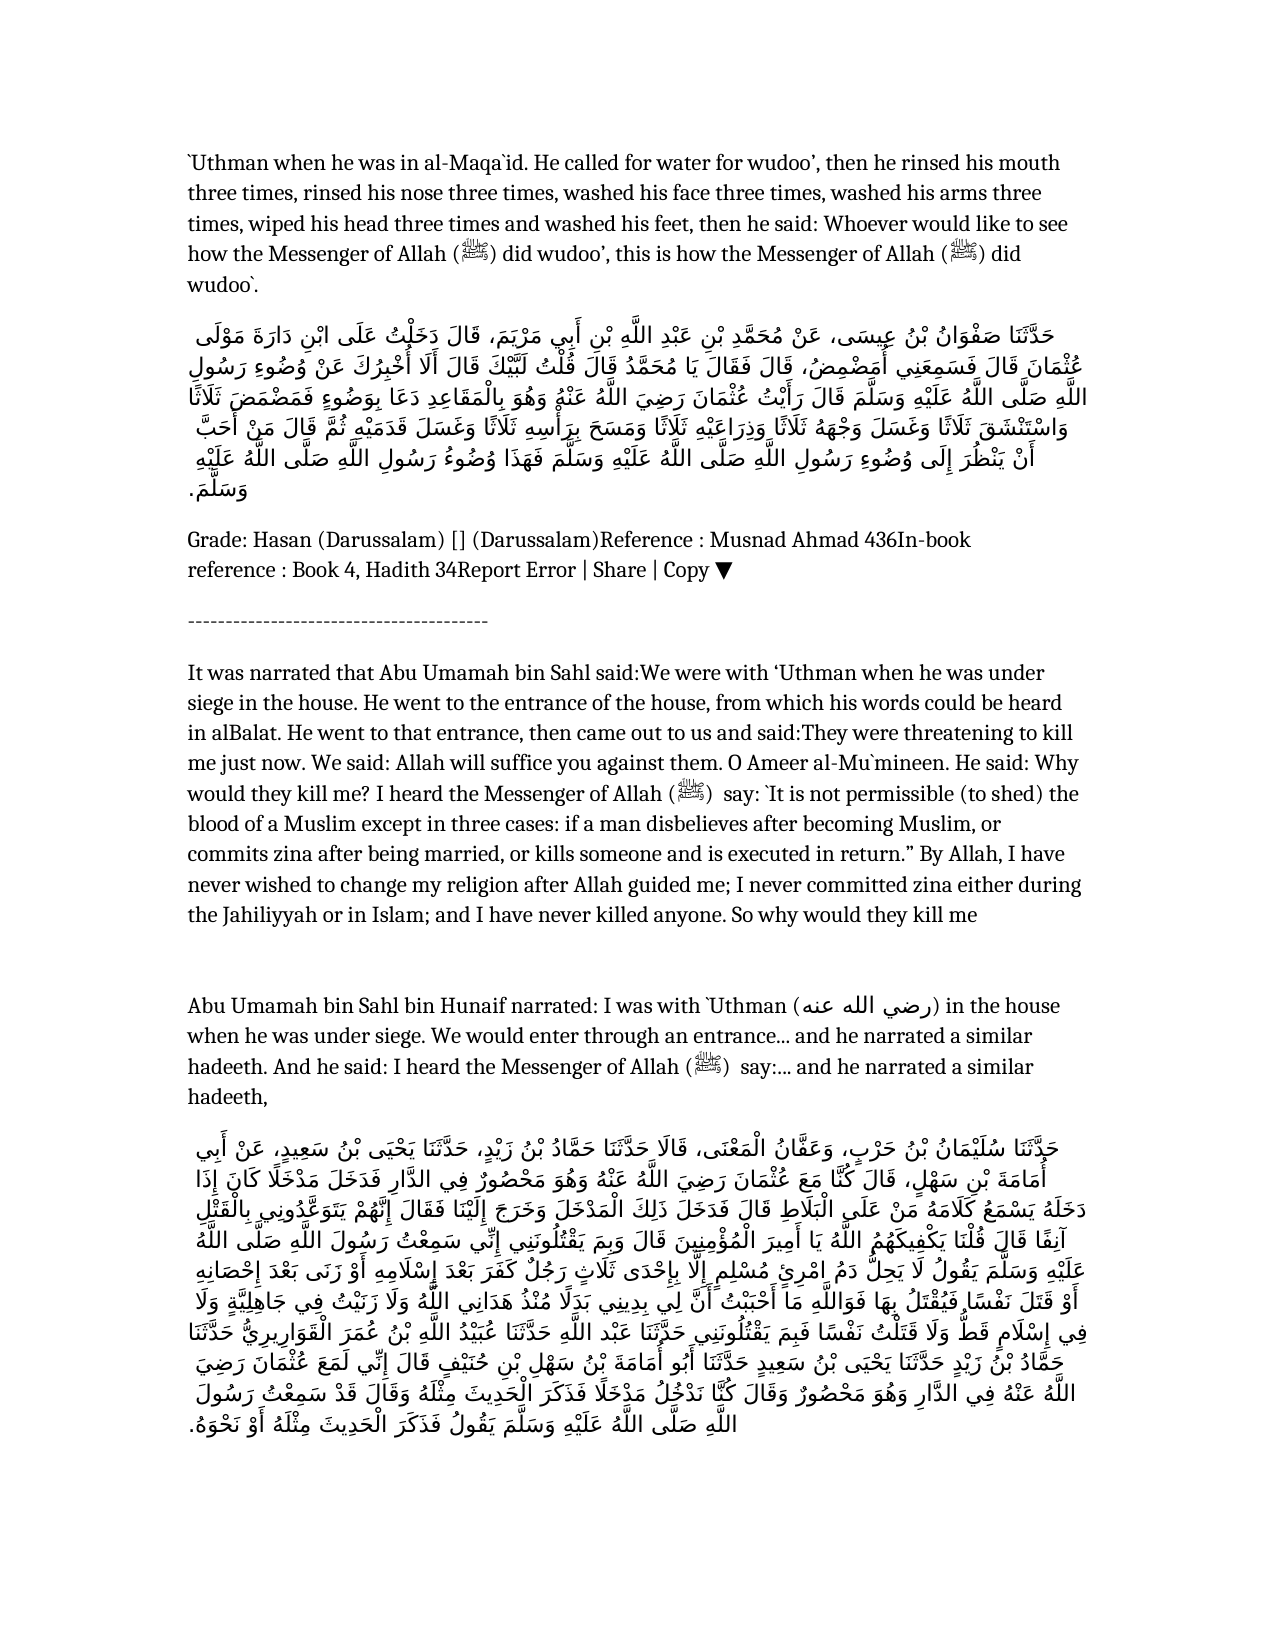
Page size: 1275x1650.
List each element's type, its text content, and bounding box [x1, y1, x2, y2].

text حَدَّثَنَا صَفْوَانُ بْنُ عِيسَى، عَنْ مُحَمَّدِ بْنِ عَبْدِ اللَّهِ بْنِ أَبِي مَرْيَمَ، قَالَ دَخَلْتُ عَلَى ابْنِ دَارَةَ مَوْلَى عُثْمَانَ قَالَ فَسَمِعَنِي أُمَضْمِضُ، قَالَ فَقَالَ يَا مُحَمَّدُ قَالَ قُلْتُ لَبَّيْكَ قَالَ أَلَا أُخْبِرُكَ عَنْ وُضُوءِ رَسُولِ اللَّهِ صَلَّى اللَّهُ عَلَيْهِ وَسَلَّمَ قَالَ رَأَيْتُ عُثْمَانَ رَضِيَ اللَّهُ عَنْهُ وَهُوَ بِالْمَقَاعِدِ دَعَا بِوَضُوءٍ فَمَضْمَضَ ثَلَاثًا وَاسْتَنْشَقَ ثَلَاثًا وَغَسَلَ وَجْهَهُ ثَلَاثًا وَذِرَاعَيْهِ ثَلَاثًا وَمَسَحَ بِرَأْسِهِ ثَلَاثًا وَغَسَلَ قَدَمَيْهِ ثُمَّ قَالَ مَنْ أَحَبَّ أَنْ يَنْظُرَ إِلَى وُضُوءِ رَسُولِ اللَّهِ صَلَّى اللَّهُ عَلَيْهِ وَسَلَّمَ فَهَذَا وُضُوءُ رَسُولِ اللَّهِ صَلَّى اللَّهُ عَلَيْهِ وَسَلَّمَ‏.‏ [187, 322, 1087, 502]
text Grade: Hasan (Darussalam) [] (Darussalam)Reference : Musnad Ahmad 436In-book reference : Book 4, Hadith 34Report Error | Share | Copy ▼ [187, 527, 1087, 584]
text It was narrated that Abu Umamah bin Sahl said:We were with ‘Uthman when he was under siege in the house. He went to the entrance of the house, from which his words could be heard in alBalat. He went to that entrance, then came out to us and said:They were threatening to kill me just now. We said: Allah will suffice you against them. O Ameer al-Mu`mineen. He said: Why would they kill me? I heard the Messenger of Allah (ﷺ) say: `It is not permissible (to shed) the blood of a Muslim except in three cases: if a man disbelieves after becoming Muslim, or commits zina after being married, or kills someone and is executed in return.” By Allah, I have never wished to change my religion after Allah guided me; I never committed zina either during the Jahiliyyah or in Islam; and I have never killed anyone. So why would they kill me Abu Umamah bin Sahl bin Hunaif narrated: I was with `Uthman (رضي الله عنه) in the house when he was under siege. We would enter through an entrance... and he narrated a similar hadeeth. And he said: I heard the Messenger of Allah (ﷺ) say:... and he narrated a similar hadeeth, [187, 659, 1087, 1111]
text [187, 150, 1087, 298]
text حَدَّثَنَا سُلَيْمَانُ بْنُ حَرْبٍ، وَعَفَّانُ الْمَعْنَى، قَالَا حَدَّثَنَا حَمَّادُ بْنُ زَيْدٍ، حَدَّثَنَا يَحْيَى بْنُ سَعِيدٍ، عَنْ أَبِي أُمَامَةَ بْنِ سَهْلٍ، قَالَ كُنَّا مَعَ عُثْمَانَ رَضِيَ اللَّهُ عَنْهُ وَهُوَ مَحْصُورٌ فِي الدَّارِ فَدَخَلَ مَدْخَلًا كَانَ إِذَا دَخَلَهُ يَسْمَعُ كَلَامَهُ مَنْ عَلَى الْبَلَاطِ قَالَ فَدَخَلَ ذَلِكَ الْمَدْخَلَ وَخَرَجَ إِلَيْنَا فَقَالَ إِنَّهُمْ يَتَوَعَّدُونِي بِالْقَتْلِ آنِفًا قَالَ قُلْنَا يَكْفِيكَهُمُ اللَّهُ يَا أَمِيرَ الْمُؤْمِنِينَ قَالَ وَبِمَ يَقْتُلُونَنِي إِنِّي سَمِعْتُ رَسُولَ اللَّهِ صَلَّى اللَّهُ عَلَيْهِ وَسَلَّمَ يَقُولُ لَا يَحِلُّ دَمُ امْرِئٍ مُسْلِمٍ إِلَّا بِإِحْدَى ثَلَاثٍ رَجُلٌ كَفَرَ بَعْدَ إِسْلَامِهِ أَوْ زَنَى بَعْدَ إِحْصَانِهِ أَوْ قَتَلَ نَفْسًا فَيُقْتَلُ بِهَا فَوَاللَّهِ مَا أَحْبَبْتُ أَنَّ لِي بِدِينِي بَدَلًا مُنْذُ هَدَانِي اللَّهُ وَلَا زَنَيْتُ فِي جَاهِلِيَّةٍ وَلَا فِي إِسْلَامٍ قَطُّ وَلَا قَتَلْتُ نَفْسًا فَبِمَ يَقْتُلُونَنِي حَدَّثَنَا عَبْد اللَّهِ حَدَّثَنَا عُبَيْدُ اللَّهِ بْنُ عُمَرَ الْقَوَارِيرِيُّ حَدَّثَنَا حَمَّادُ بْنُ زَيْدٍ حَدَّثَنَا يَحْيَى بْنُ سَعِيدٍ حَدَّثَنَا أَبُو أُمَامَةَ بْنُ سَهْلِ بْنِ حُنَيْفٍ قَالَ إِنِّي لَمَعَ عُثْمَانَ رَضِيَ اللَّهُ عَنْهُ فِي الدَّارِ وَهُوَ مَحْصُورٌ وَقَالَ كُنَّا نَدْخُلُ مَدْخَلًا فَذَكَرَ الْحَدِيثَ مِثْلَهُ وَقَالَ قَدْ سَمِعْتُ رَسُولَ اللَّهِ صَلَّى اللَّهُ عَلَيْهِ وَسَلَّمَ يَقُولُ فَذَكَرَ الْحَدِيثَ مِثْلَهُ أَوْ نَحْوَهُ‏.‏ [187, 1135, 1087, 1437]
text ---------------------------------------- [187, 608, 1087, 635]
